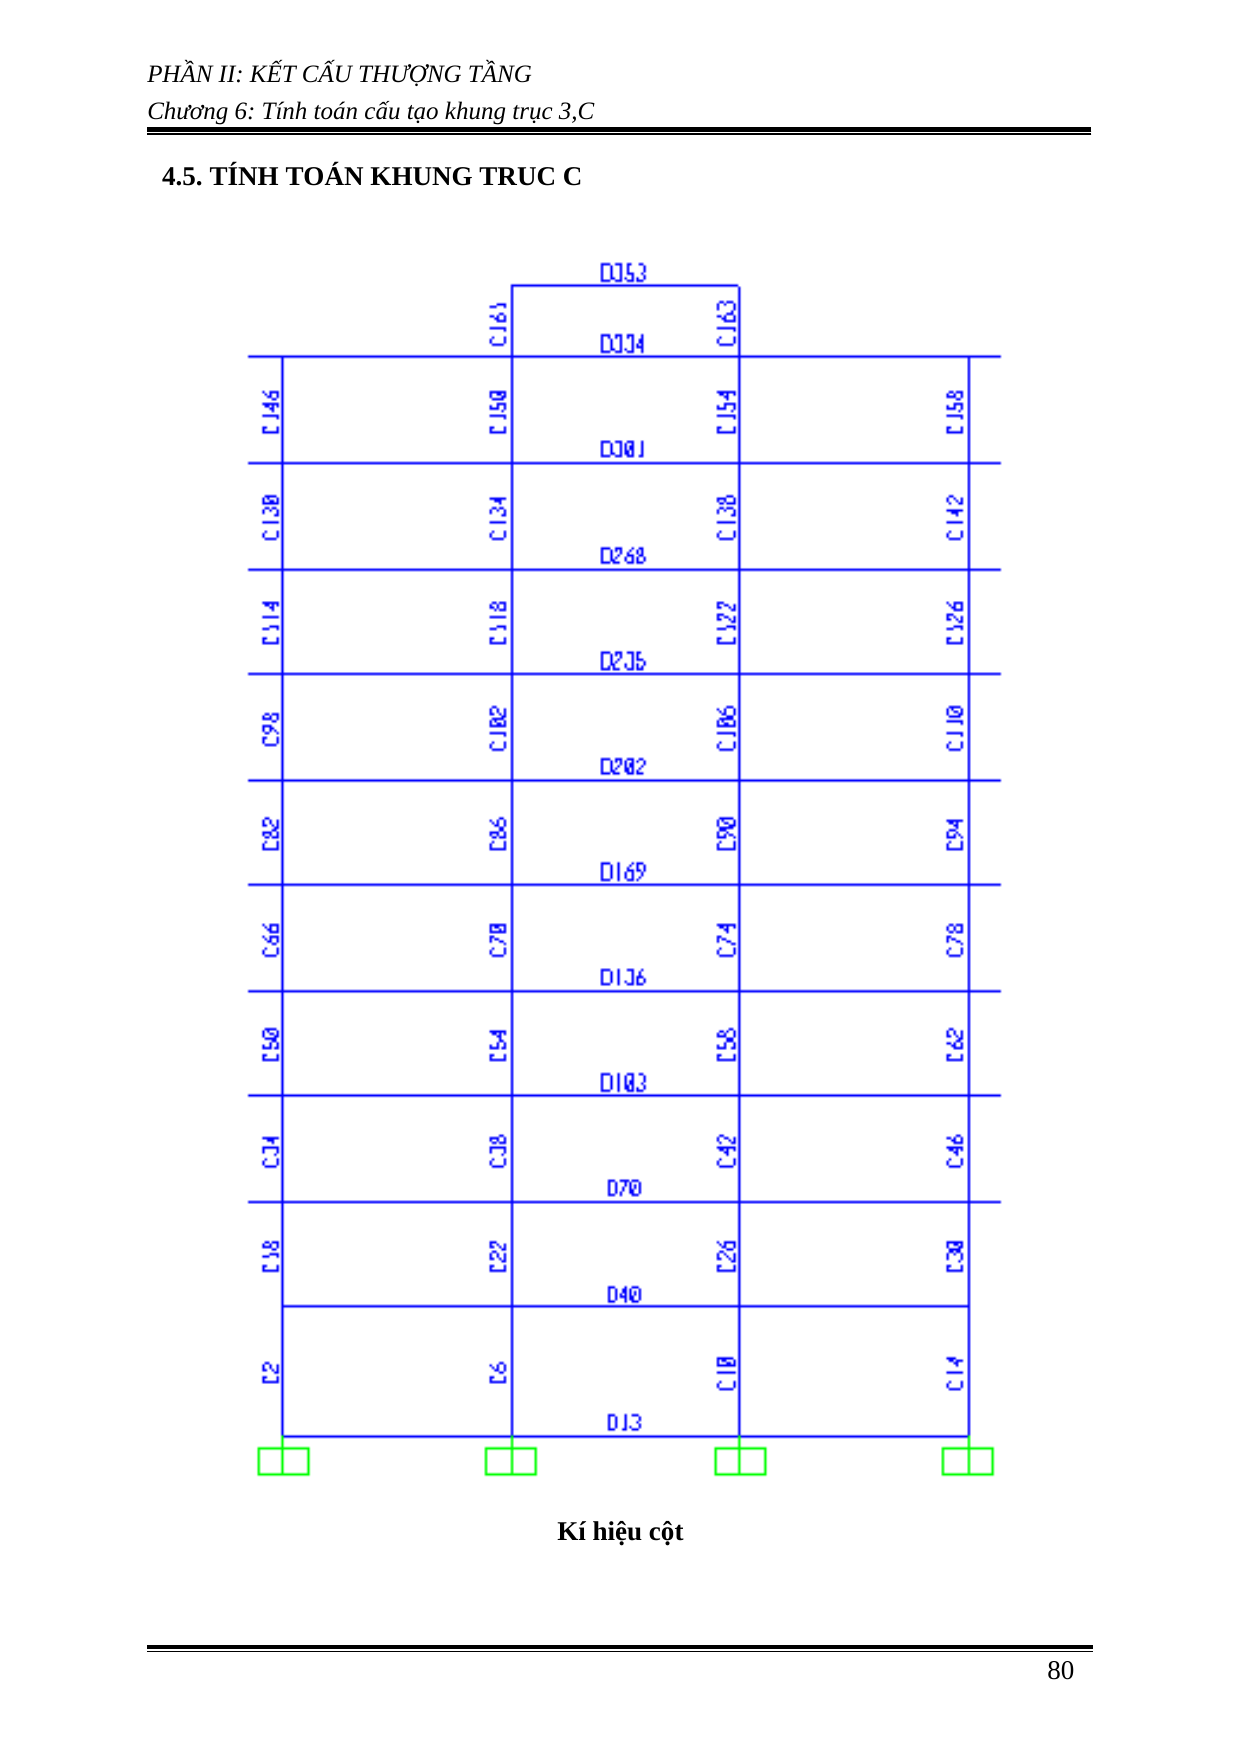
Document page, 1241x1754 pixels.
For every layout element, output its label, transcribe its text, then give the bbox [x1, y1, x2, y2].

subtitle tính toán KHUNG TRUC C [162, 159, 1093, 191]
text Kí hiệu cột [147, 1515, 1093, 1546]
picture [147, 259, 1030, 1500]
